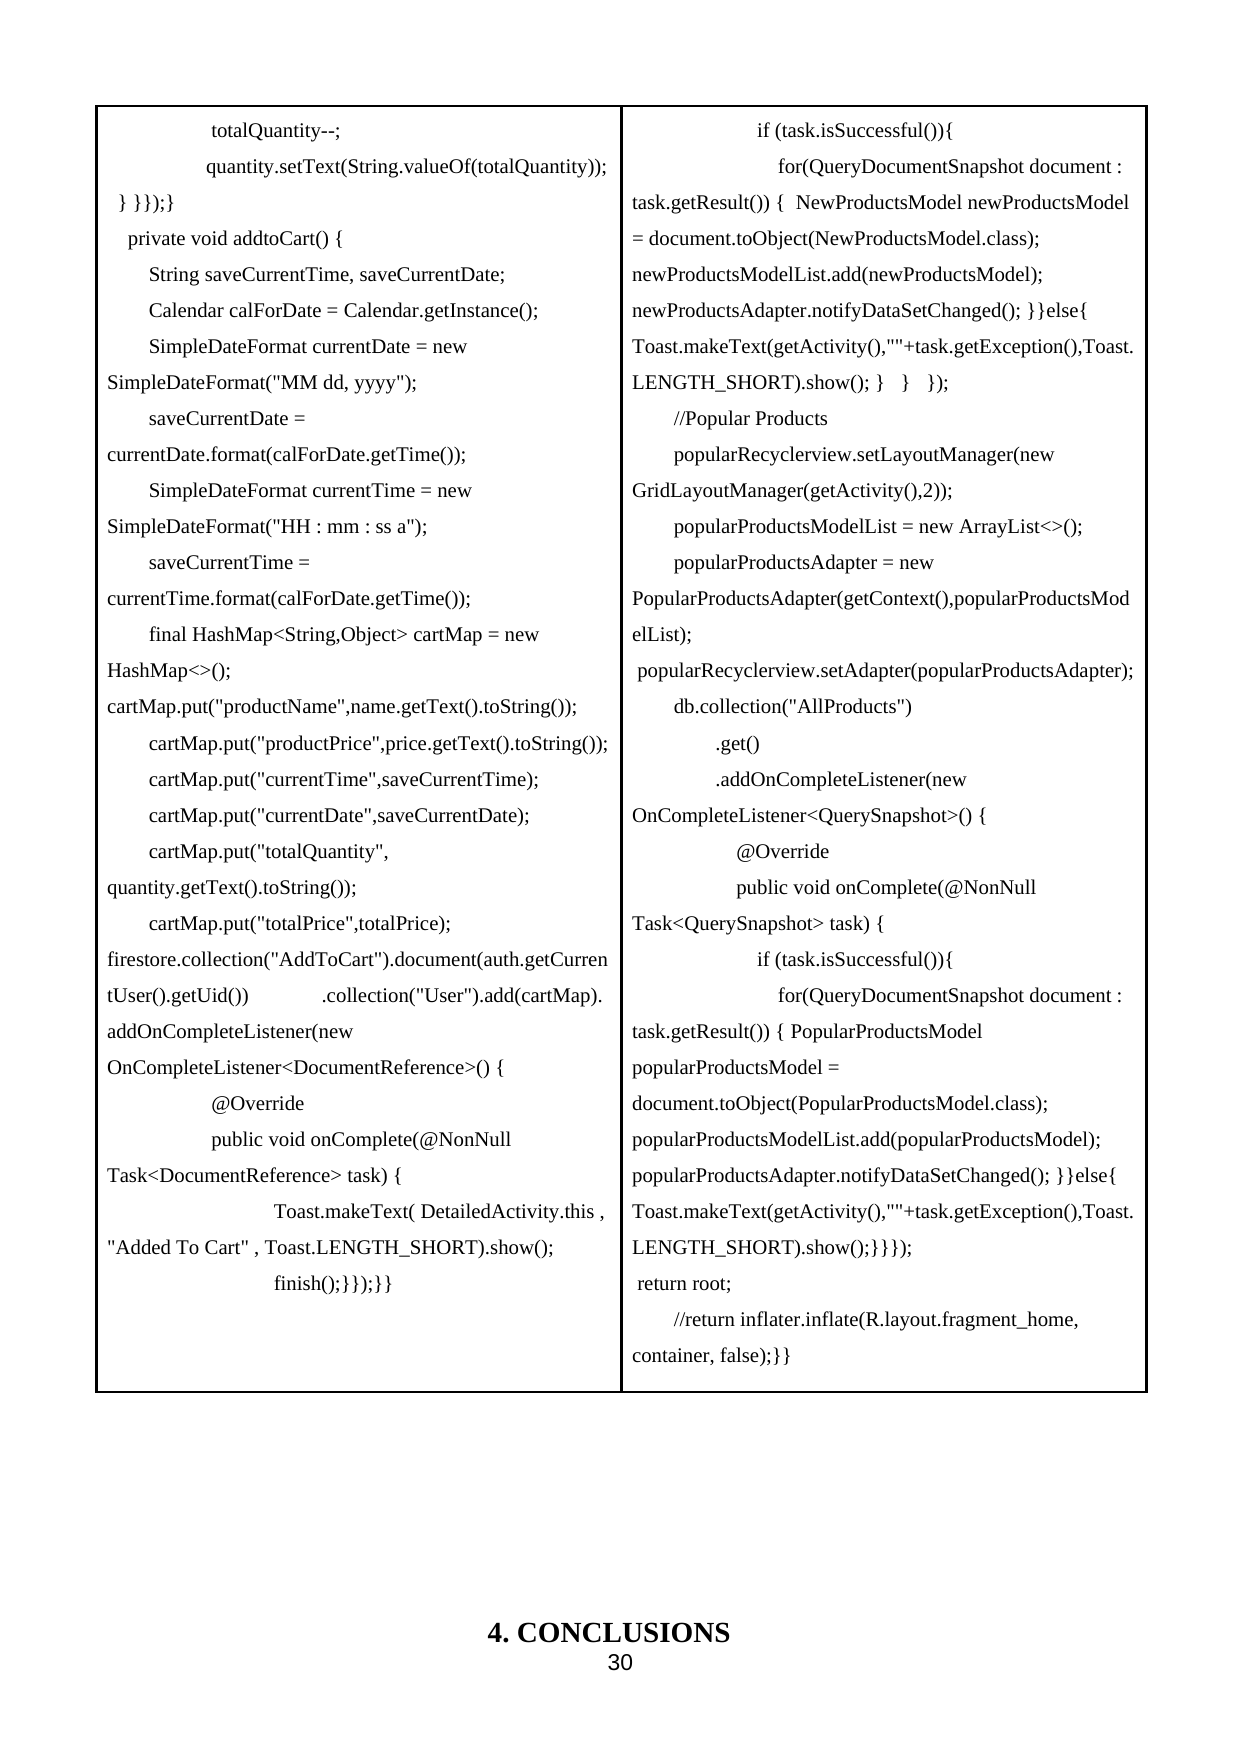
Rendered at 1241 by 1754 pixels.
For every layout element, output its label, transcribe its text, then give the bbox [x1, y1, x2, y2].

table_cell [98, 107, 620, 1391]
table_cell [623, 107, 1145, 1391]
text 4. CONCLUSIONS [150, 1615, 1090, 1649]
